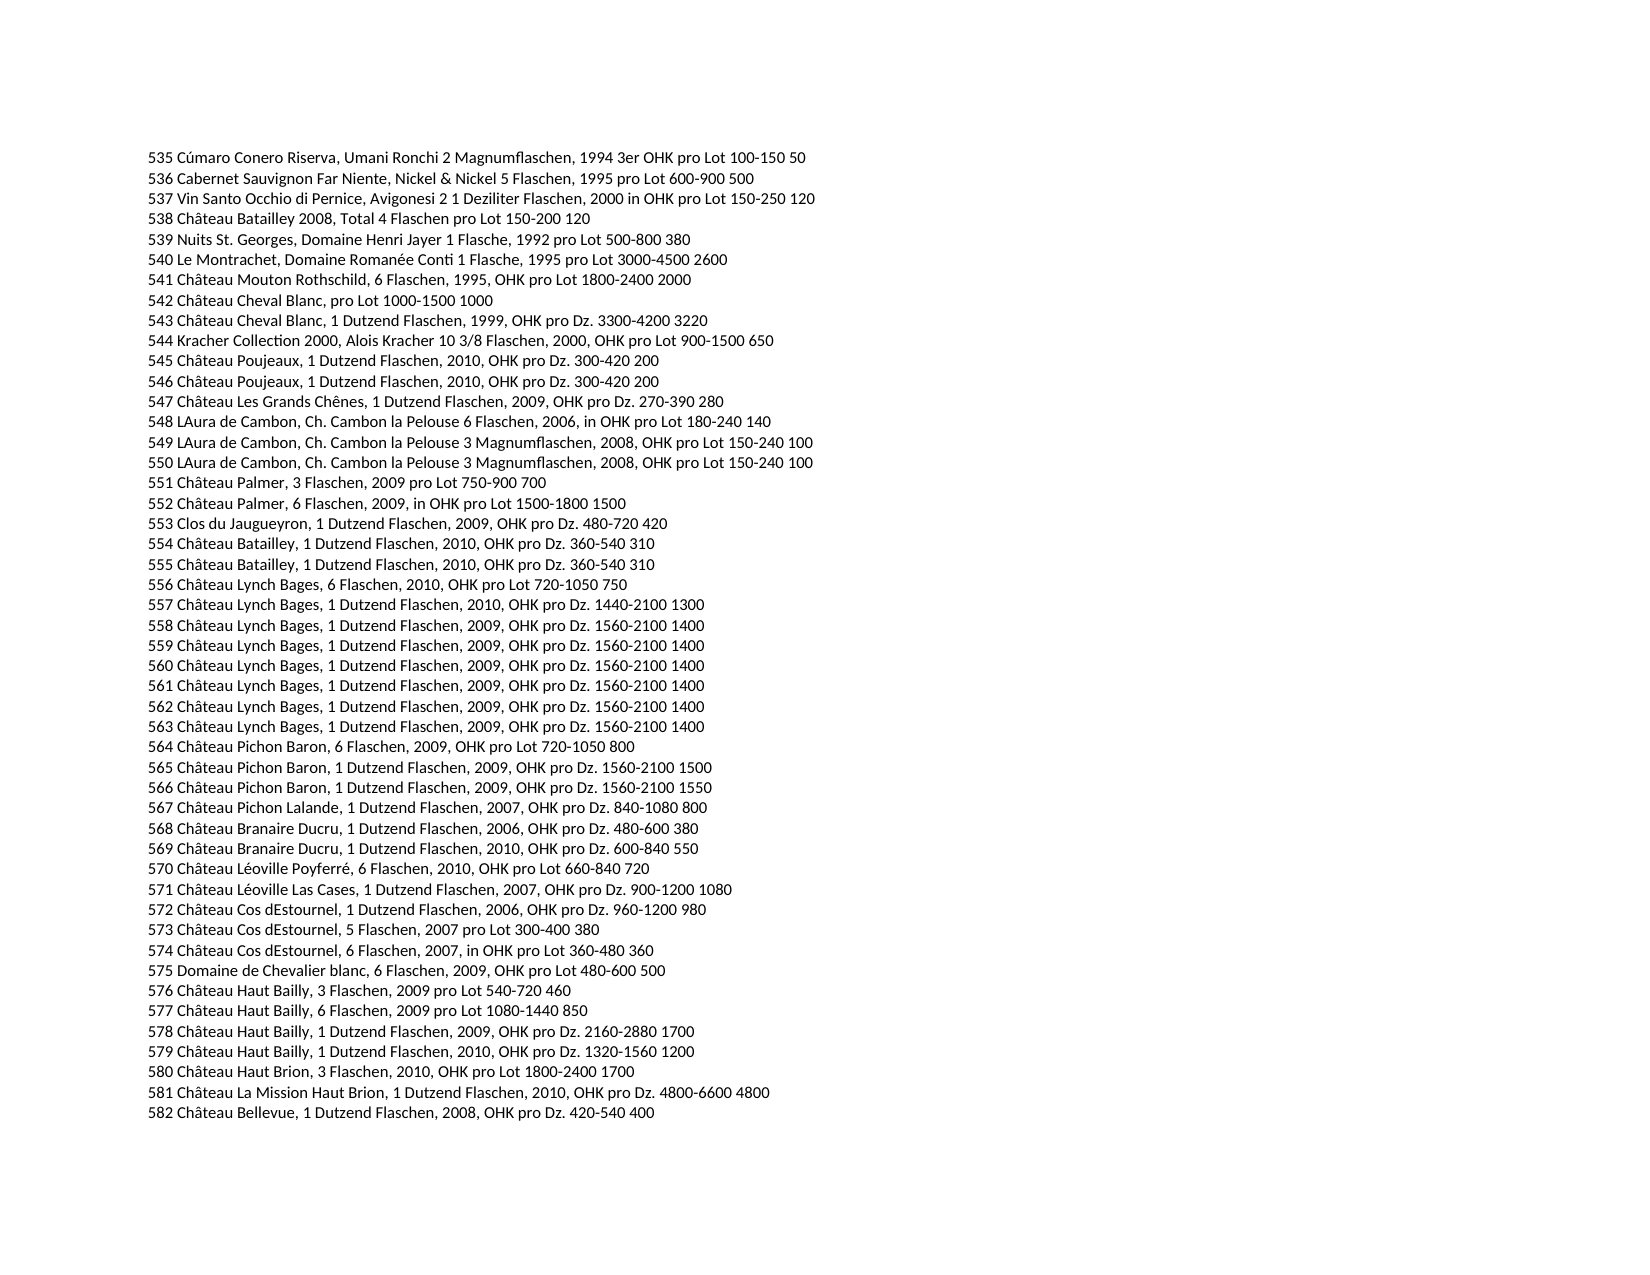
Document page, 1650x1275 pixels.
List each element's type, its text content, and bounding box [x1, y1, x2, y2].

text 576 Château Haut Bailly, 3 Flaschen, 2009 pro Lot 540-720 460 [148, 980, 1532, 1001]
text 538 Château Batailley 2008, Total 4 Flaschen pro Lot 150-200 120 [148, 208, 1532, 229]
text 542 Château Cheval Blanc, pro Lot 1000-1500 1000 [148, 290, 1532, 310]
text 560 Château Lynch Bages, 1 Dutzend Flaschen, 2009, OHK pro Dz. 1560-2100 1400 [148, 655, 1532, 676]
text 546 Château Poujeaux, 1 Dutzend Flaschen, 2010, OHK pro Dz. 300-420 200 [148, 371, 1532, 391]
text 559 Château Lynch Bages, 1 Dutzend Flaschen, 2009, OHK pro Dz. 1560-2100 1400 [148, 635, 1532, 655]
text 568 Château Branaire Ducru, 1 Dutzend Flaschen, 2006, OHK pro Dz. 480-600 380 [148, 818, 1532, 838]
text 574 Château Cos dEstournel, 6 Flaschen, 2007, in OHK pro Lot 360-480 360 [148, 940, 1532, 960]
text 558 Château Lynch Bages, 1 Dutzend Flaschen, 2009, OHK pro Dz. 1560-2100 1400 [148, 615, 1532, 635]
text 571 Château Léoville Las Cases, 1 Dutzend Flaschen, 2007, OHK pro Dz. 900-1200 1080 [148, 879, 1532, 899]
text 578 Château Haut Bailly, 1 Dutzend Flaschen, 2009, OHK pro Dz. 2160-2880 1700 [148, 1021, 1532, 1041]
text 547 Château Les Grands Chênes, 1 Dutzend Flaschen, 2009, OHK pro Dz. 270-390 280 [148, 391, 1532, 412]
text 580 Château Haut Brion, 3 Flaschen, 2010, OHK pro Lot 1800-2400 1700 [148, 1062, 1532, 1082]
text 556 Château Lynch Bages, 6 Flaschen, 2010, OHK pro Lot 720-1050 750 [148, 574, 1532, 594]
text 554 Château Batailley, 1 Dutzend Flaschen, 2010, OHK pro Dz. 360-540 310 [148, 533, 1532, 554]
text 577 Château Haut Bailly, 6 Flaschen, 2009 pro Lot 1080-1440 850 [148, 1001, 1532, 1021]
text 552 Château Palmer, 6 Flaschen, 2009, in OHK pro Lot 1500-1800 1500 [148, 493, 1532, 513]
text 543 Château Cheval Blanc, 1 Dutzend Flaschen, 1999, OHK pro Dz. 3300-4200 3220 [148, 310, 1532, 330]
text 551 Château Palmer, 3 Flaschen, 2009 pro Lot 750-900 700 [148, 473, 1532, 493]
text 566 Château Pichon Baron, 1 Dutzend Flaschen, 2009, OHK pro Dz. 1560-2100 1550 [148, 777, 1532, 798]
text 575 Domaine de Chevalier blanc, 6 Flaschen, 2009, OHK pro Lot 480-600 500 [148, 960, 1532, 980]
text 535 Cúmaro Conero Riserva, Umani Ronchi 2 Magnumflaschen, 1994 3er OHK pro Lot 100-150 50 [148, 148, 1532, 168]
text 540 Le Montrachet, Domaine Romanée Conti 1 Flasche, 1995 pro Lot 3000-4500 2600 [148, 249, 1532, 269]
text 550 LAura de Cambon, Ch. Cambon la Pelouse 3 Magnumflaschen, 2008, OHK pro Lot 150-240 100 [148, 452, 1532, 473]
text 557 Château Lynch Bages, 1 Dutzend Flaschen, 2010, OHK pro Dz. 1440-2100 1300 [148, 594, 1532, 615]
text 573 Château Cos dEstournel, 5 Flaschen, 2007 pro Lot 300-400 380 [148, 919, 1532, 940]
text 561 Château Lynch Bages, 1 Dutzend Flaschen, 2009, OHK pro Dz. 1560-2100 1400 [148, 676, 1532, 696]
text 581 Château La Mission Haut Brion, 1 Dutzend Flaschen, 2010, OHK pro Dz. 4800-6600 4800 [148, 1082, 1532, 1102]
text 537 Vin Santo Occhio di Pernice, Avigonesi 2 1 Deziliter Flaschen, 2000 in OHK pro Lot 150-250 120 [148, 188, 1532, 208]
text 569 Château Branaire Ducru, 1 Dutzend Flaschen, 2010, OHK pro Dz. 600-840 550 [148, 838, 1532, 858]
text 555 Château Batailley, 1 Dutzend Flaschen, 2010, OHK pro Dz. 360-540 310 [148, 554, 1532, 574]
text 536 Cabernet Sauvignon Far Niente, Nickel & Nickel 5 Flaschen, 1995 pro Lot 600-900 500 [148, 168, 1532, 188]
text 567 Château Pichon Lalande, 1 Dutzend Flaschen, 2007, OHK pro Dz. 840-1080 800 [148, 798, 1532, 818]
text 582 Château Bellevue, 1 Dutzend Flaschen, 2008, OHK pro Dz. 420-540 400 [148, 1102, 1532, 1123]
text 553 Clos du Jaugueyron, 1 Dutzend Flaschen, 2009, OHK pro Dz. 480-720 420 [148, 513, 1532, 533]
text 579 Château Haut Bailly, 1 Dutzend Flaschen, 2010, OHK pro Dz. 1320-1560 1200 [148, 1041, 1532, 1062]
text 549 LAura de Cambon, Ch. Cambon la Pelouse 3 Magnumflaschen, 2008, OHK pro Lot 150-240 100 [148, 432, 1532, 452]
text 563 Château Lynch Bages, 1 Dutzend Flaschen, 2009, OHK pro Dz. 1560-2100 1400 [148, 716, 1532, 737]
text 544 Kracher Collection 2000, Alois Kracher 10 3/8 Flaschen, 2000, OHK pro Lot 900-1500 650 [148, 330, 1532, 351]
text 562 Château Lynch Bages, 1 Dutzend Flaschen, 2009, OHK pro Dz. 1560-2100 1400 [148, 696, 1532, 716]
text 564 Château Pichon Baron, 6 Flaschen, 2009, OHK pro Lot 720-1050 800 [148, 737, 1532, 757]
text 541 Château Mouton Rothschild, 6 Flaschen, 1995, OHK pro Lot 1800-2400 2000 [148, 269, 1532, 290]
text 570 Château Léoville Poyferré, 6 Flaschen, 2010, OHK pro Lot 660-840 720 [148, 858, 1532, 879]
text 548 LAura de Cambon, Ch. Cambon la Pelouse 6 Flaschen, 2006, in OHK pro Lot 180-240 140 [148, 412, 1532, 432]
text 565 Château Pichon Baron, 1 Dutzend Flaschen, 2009, OHK pro Dz. 1560-2100 1500 [148, 757, 1532, 777]
text 572 Château Cos dEstournel, 1 Dutzend Flaschen, 2006, OHK pro Dz. 960-1200 980 [148, 899, 1532, 919]
text 539 Nuits St. Georges, Domaine Henri Jayer 1 Flasche, 1992 pro Lot 500-800 380 [148, 229, 1532, 249]
text 545 Château Poujeaux, 1 Dutzend Flaschen, 2010, OHK pro Dz. 300-420 200 [148, 351, 1532, 371]
